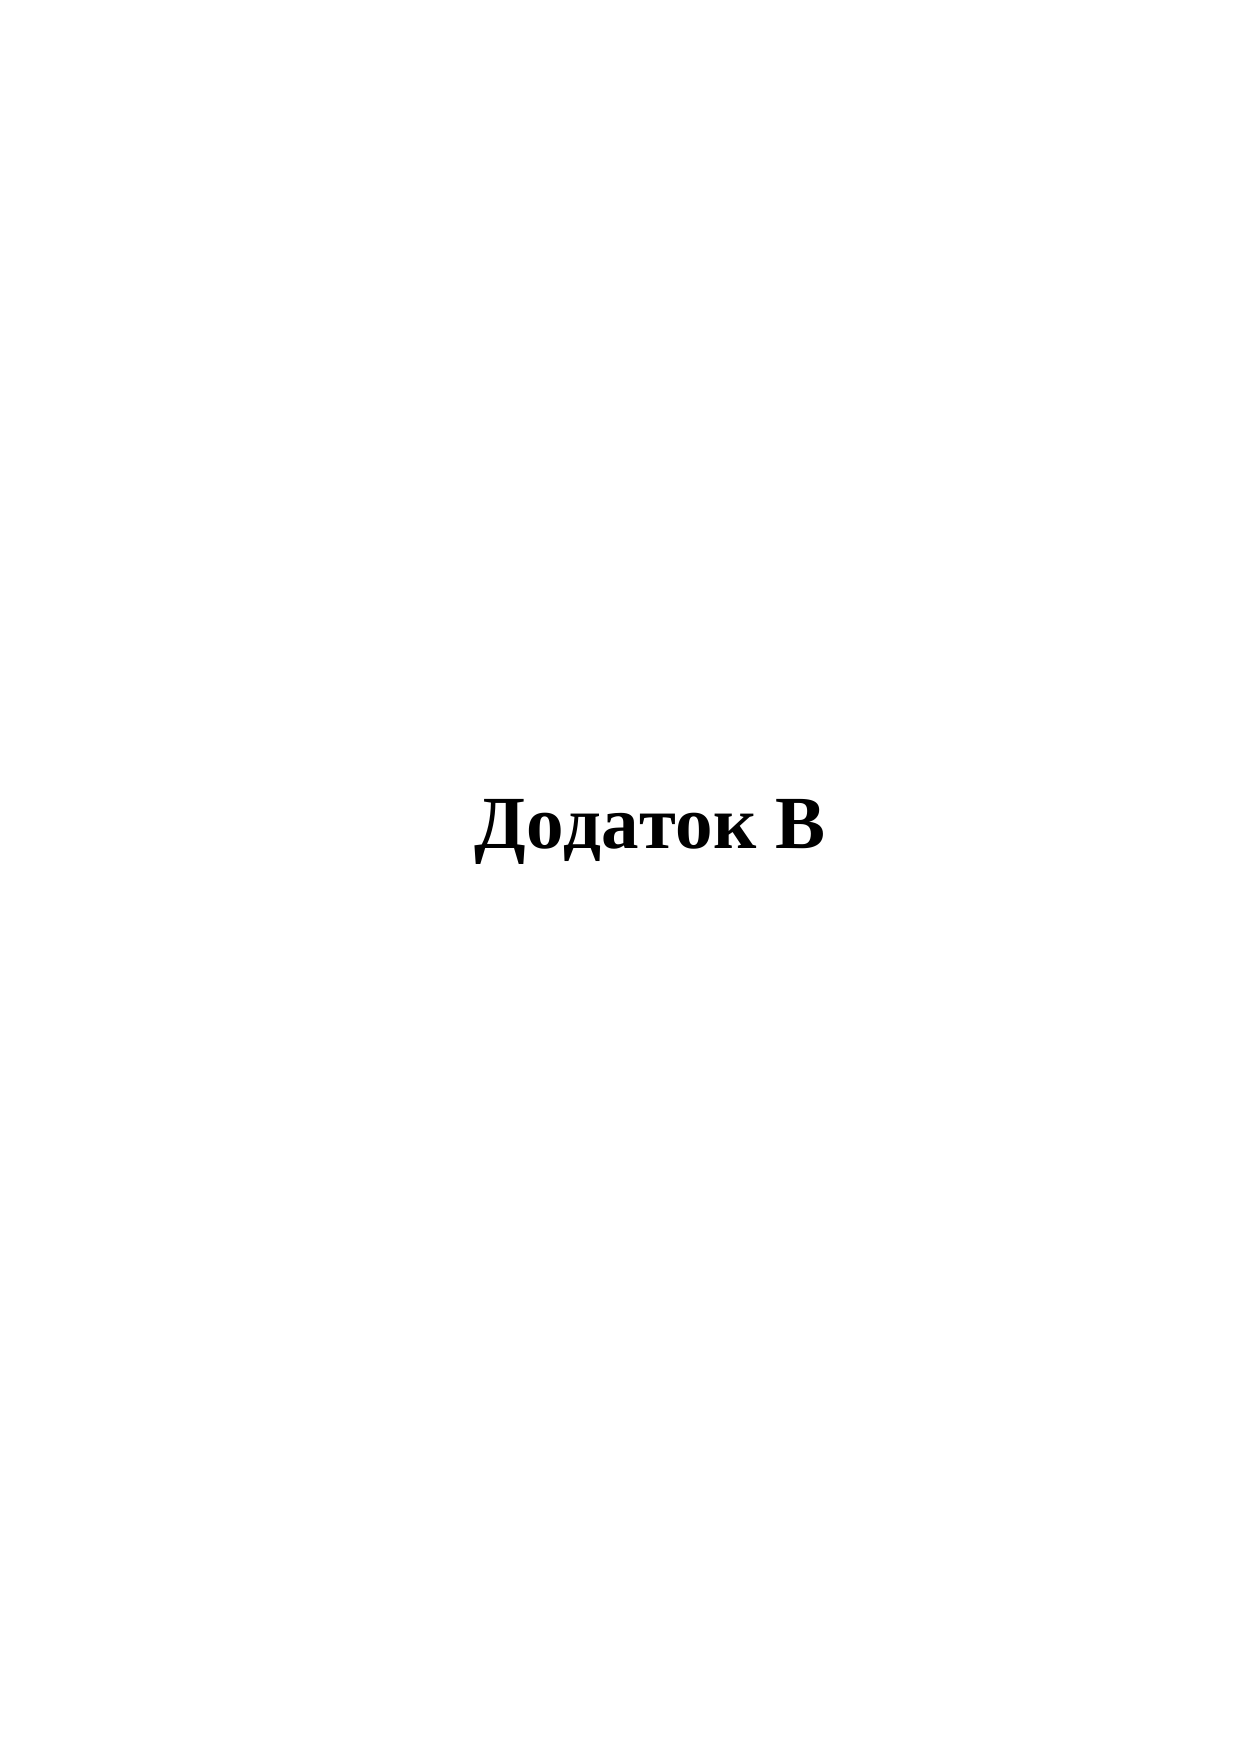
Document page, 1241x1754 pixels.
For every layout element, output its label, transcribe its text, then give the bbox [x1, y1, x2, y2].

text Додаток В [148, 778, 1152, 865]
